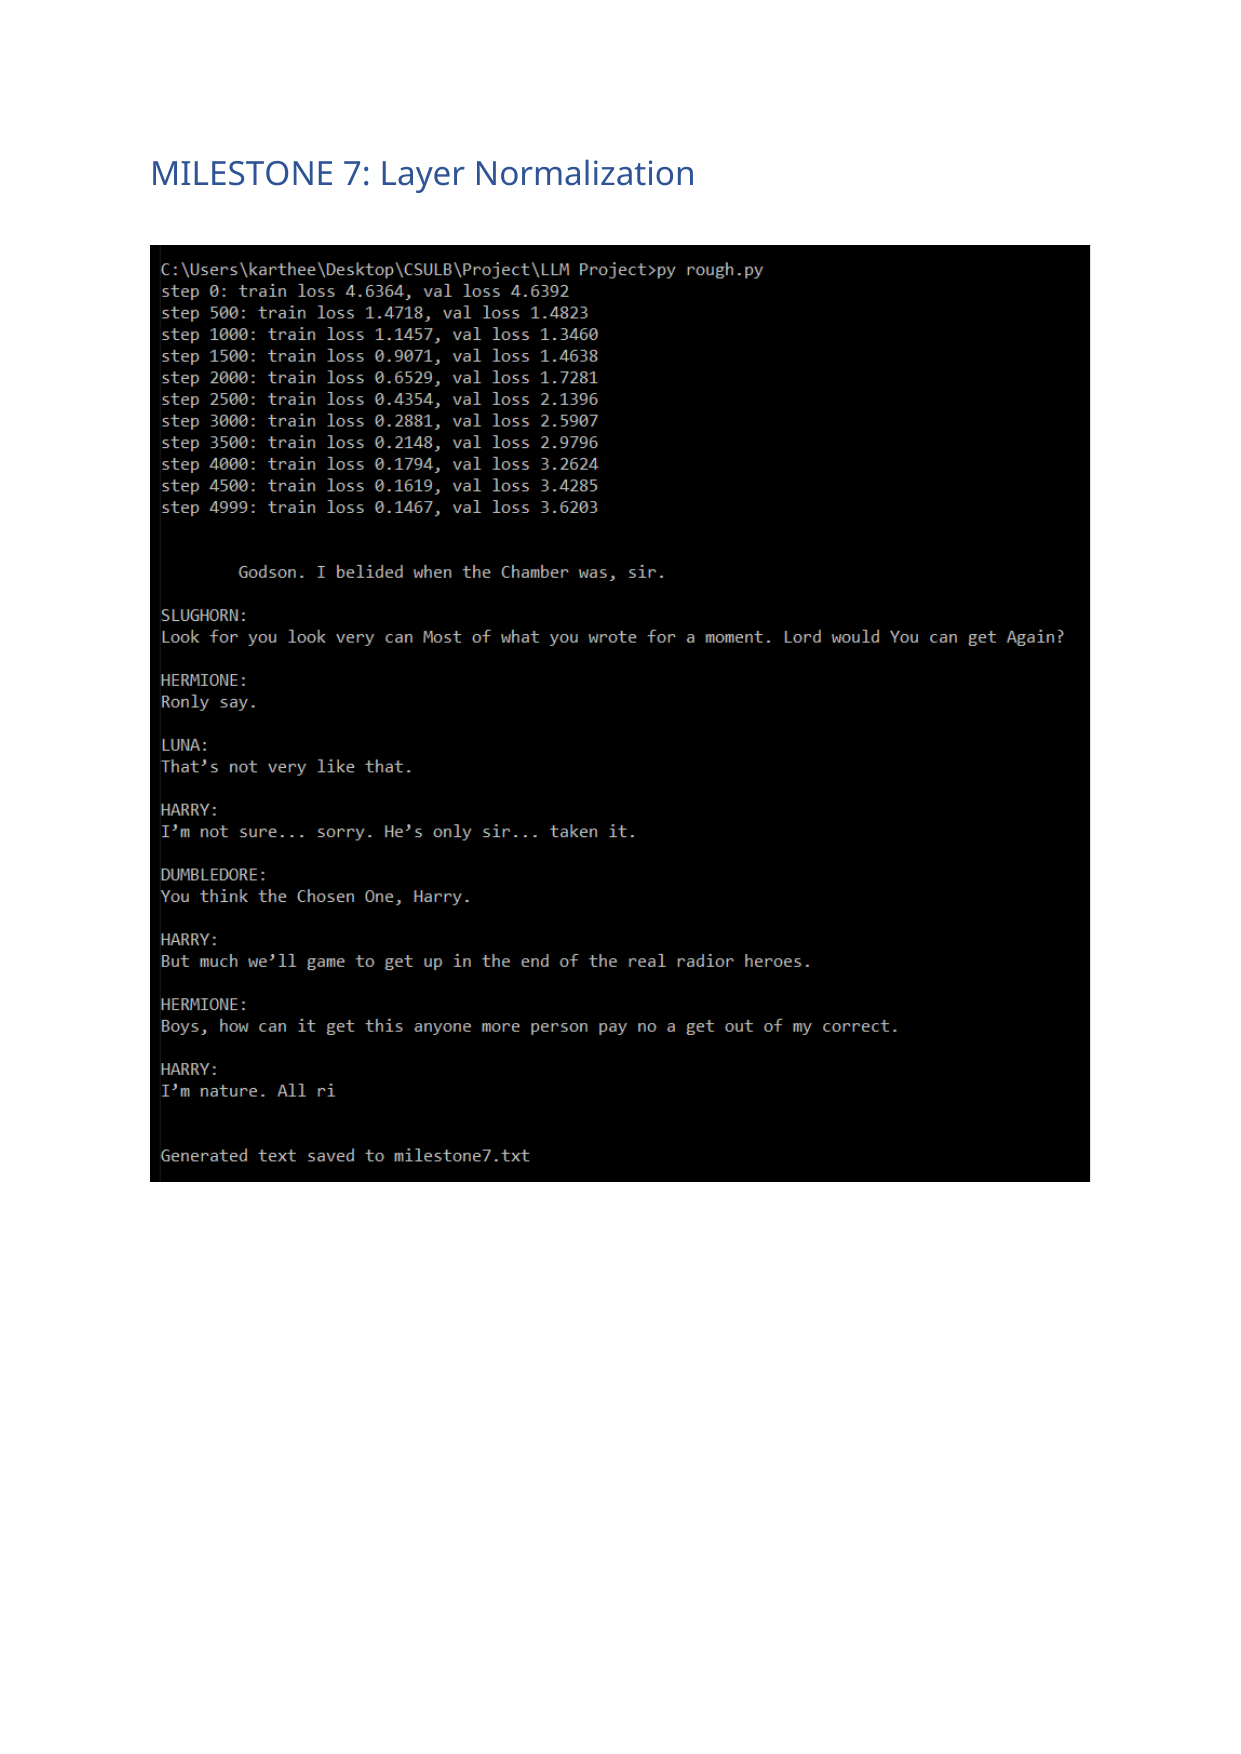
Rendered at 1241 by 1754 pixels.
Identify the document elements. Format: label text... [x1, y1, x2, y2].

picture [150, 245, 1091, 1182]
subtitle MILESTONE 7: Layer Normalization [150, 150, 1090, 195]
